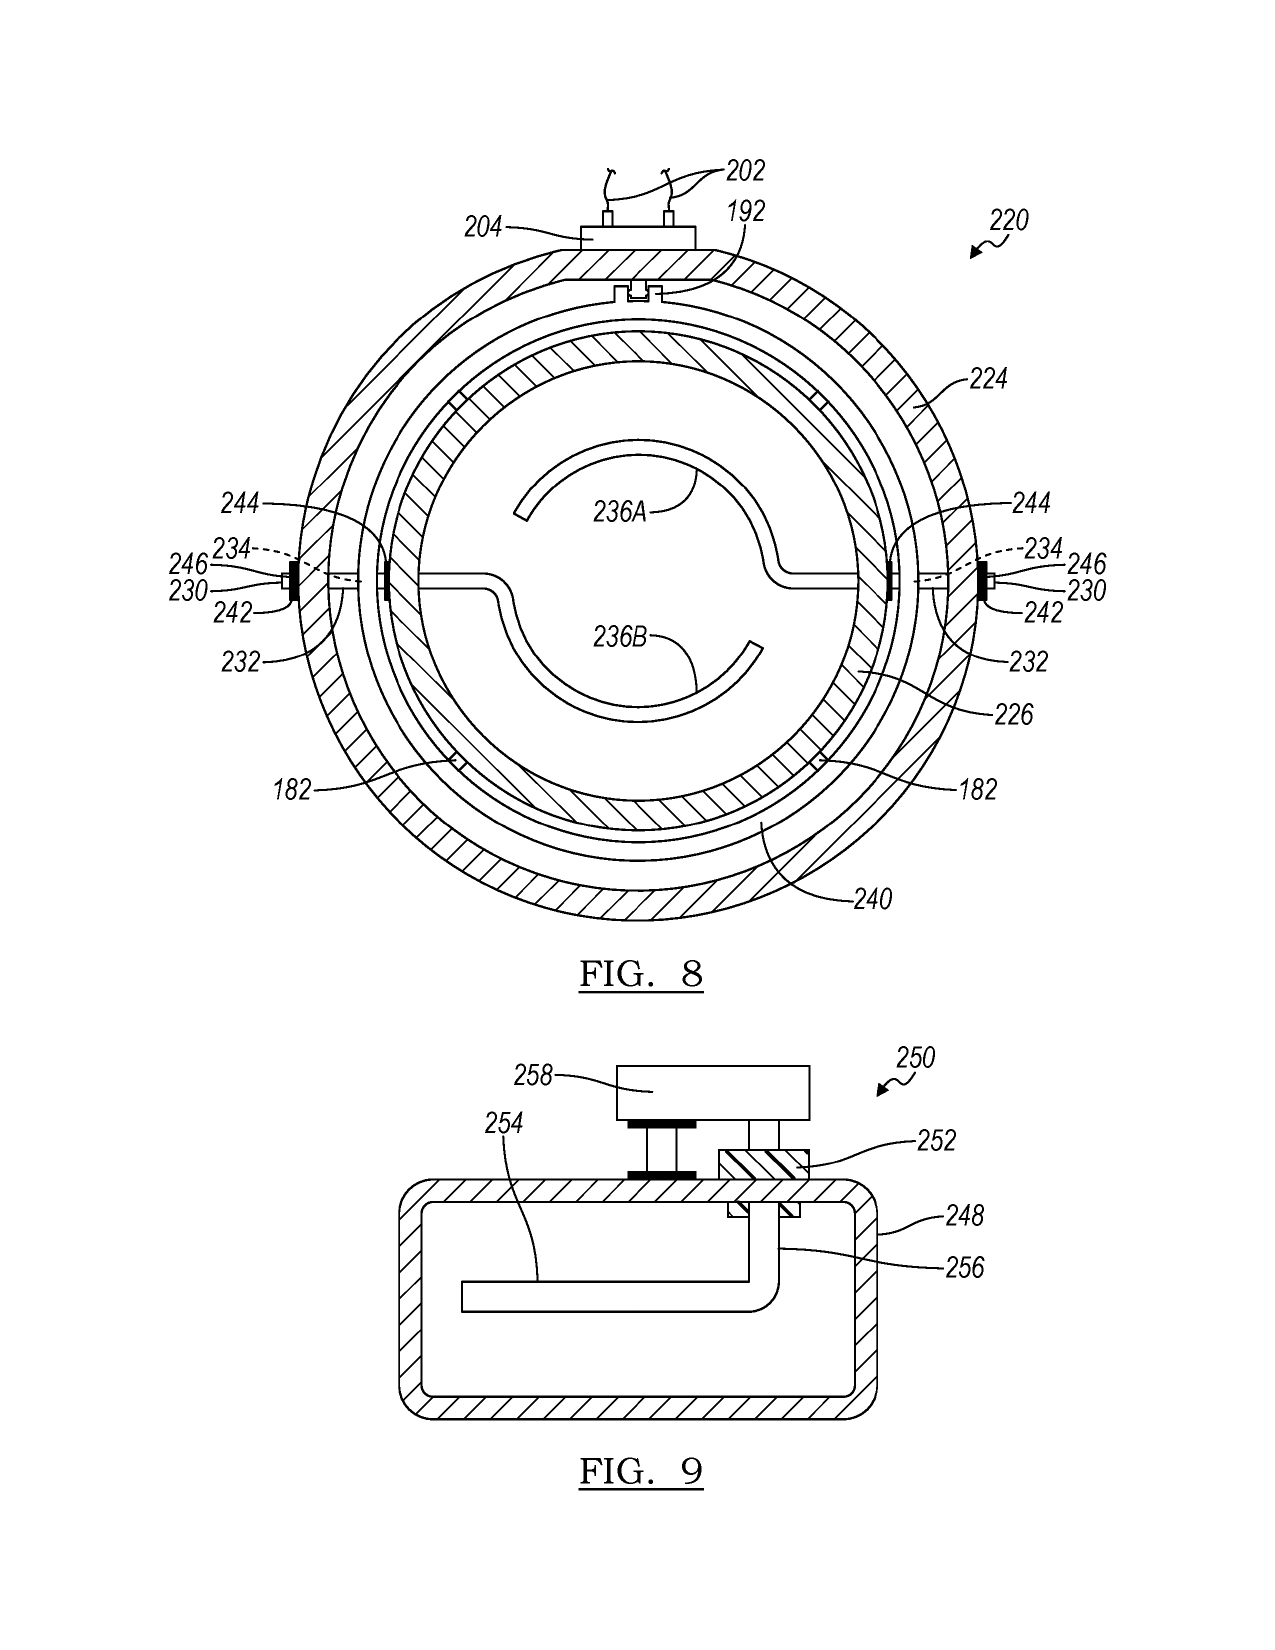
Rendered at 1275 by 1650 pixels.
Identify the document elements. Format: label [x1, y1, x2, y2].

picture [159, 150, 1116, 1500]
